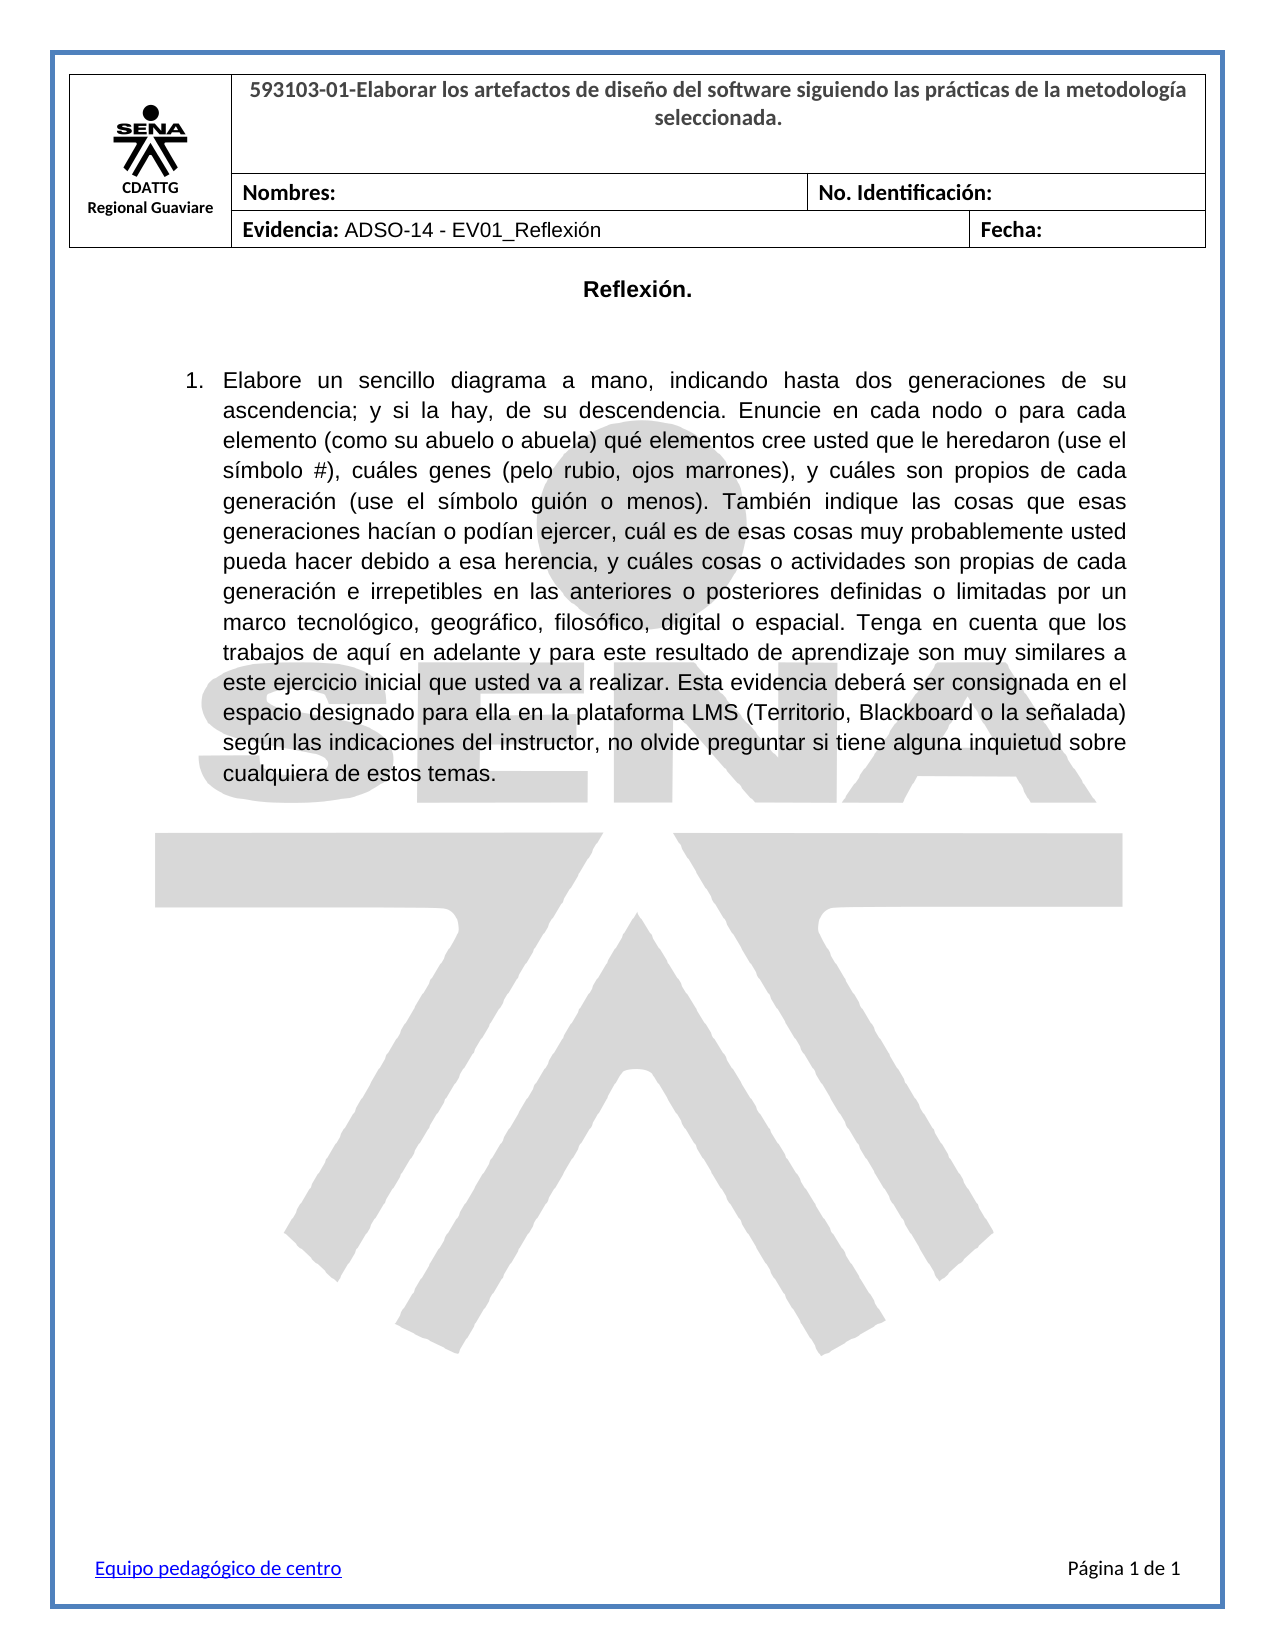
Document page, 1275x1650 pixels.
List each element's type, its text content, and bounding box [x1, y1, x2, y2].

list Elabore un sencillo diagrama a mano, indicando hasta dos generaciones de su ascendencia; y si la hay, de su descendencia. Enuncie en cada nodo o para cada elemento (como su abuelo o abuela) qué elementos cree usted que le heredaron (use el símbolo #), cuáles genes (pelo rubio, ojos marrones), y cuáles son propios de cada generación (use el símbolo guión o menos). También indique las cosas que esas generaciones hacían o podían ejercer, cuál es de esas cosas muy probablemente usted pueda hacer debido a esa herencia, y cuáles cosas o actividades son propias de cada generación e irrepetibles en las anteriores o posteriores definidas o limitadas por un marco tecnológico, geográfico, filosófico, digital o espacial. Tenga en cuenta que los trabajos de aquí en adelante y para este resultado de aprendizaje son muy similares a este ejercicio inicial que usted va a realizar. Esta evidencia deberá ser consignada en el espacio designado para ella en la plataforma LMS (Territorio, Blackboard o la señalada) según las indicaciones del instructor, no olvide preguntar si tiene alguna inquietud sobre cualquiera de estos temas. [185, 367, 1127, 786]
picture [113, 104, 188, 178]
text Reflexión. [148, 276, 1127, 302]
